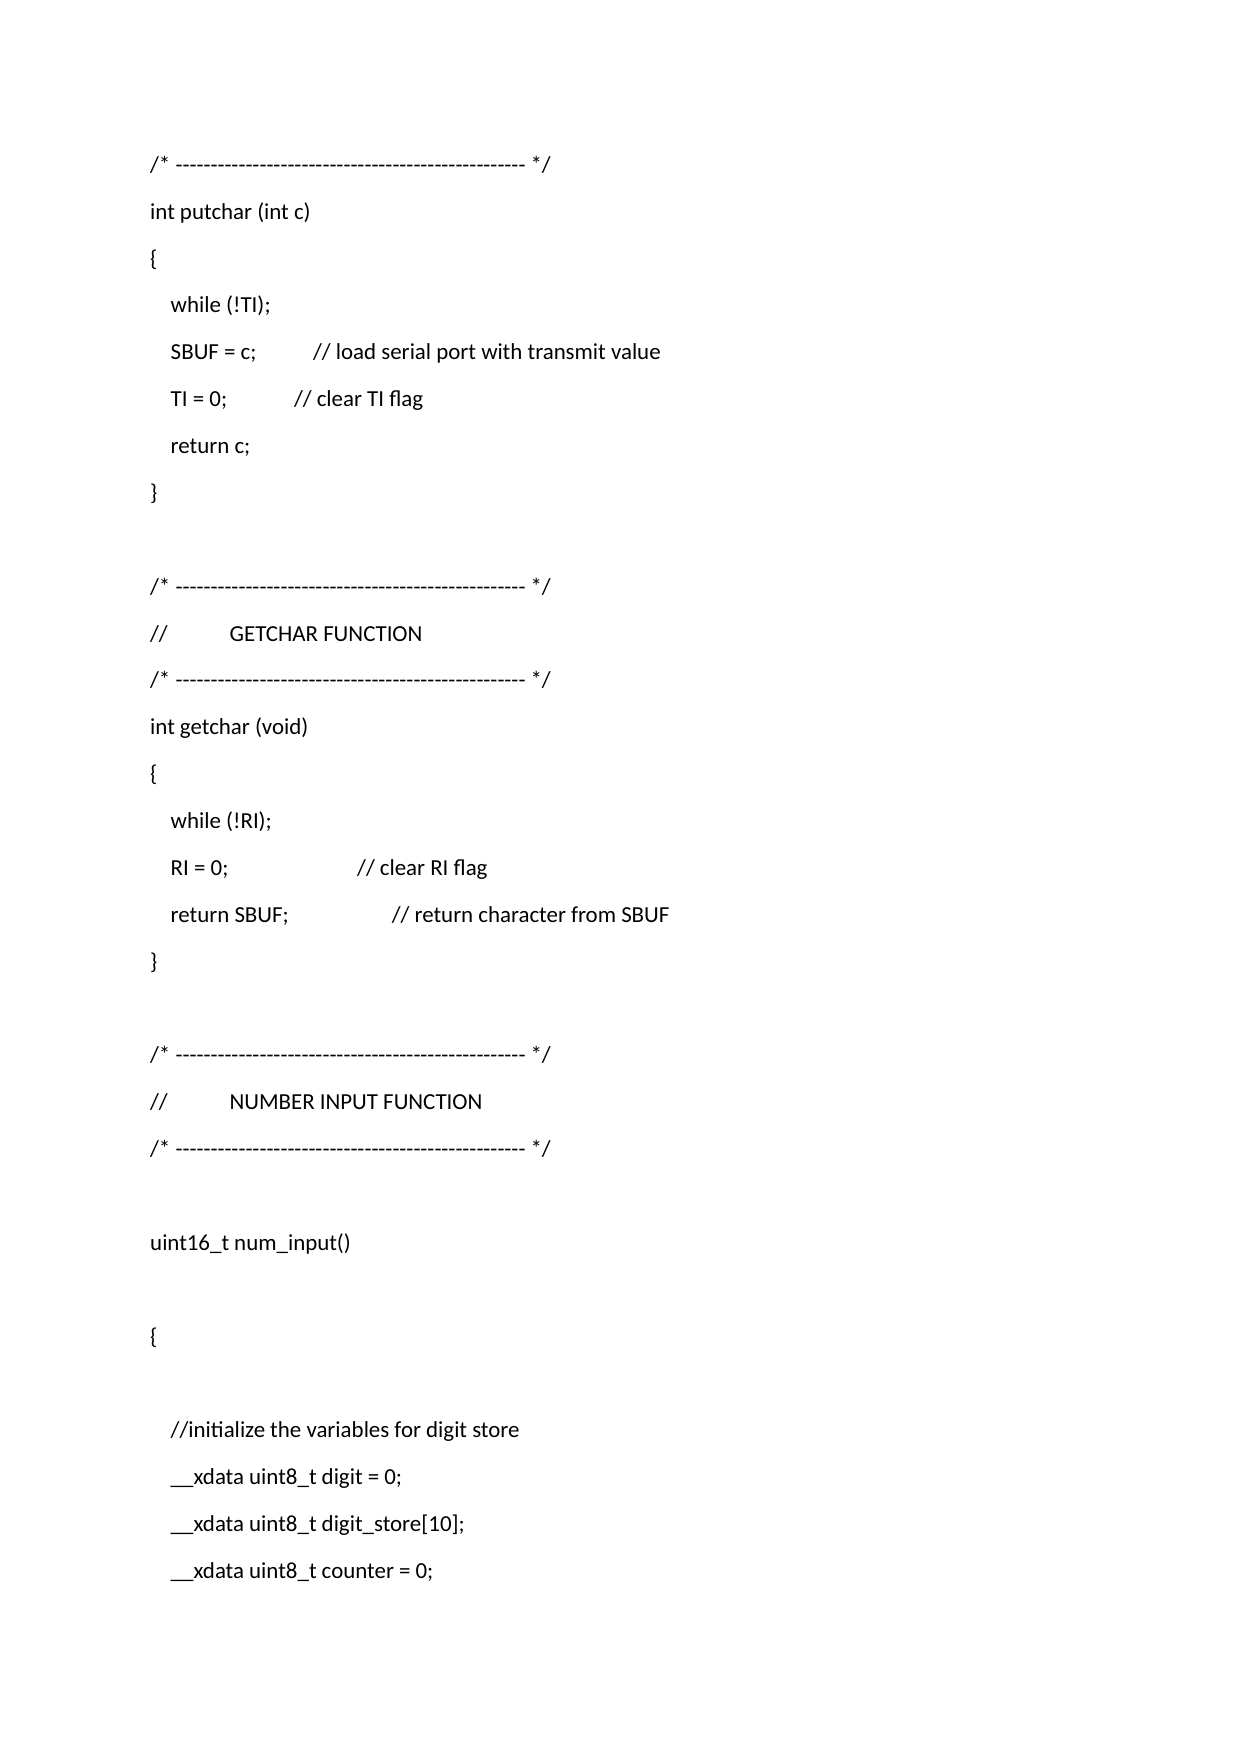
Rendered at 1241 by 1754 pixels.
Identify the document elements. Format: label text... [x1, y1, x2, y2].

text /* -------------------------------------------------- */ [150, 1134, 1090, 1162]
text { [150, 759, 1090, 787]
text SBUF = c; // load serial port with transmit value [150, 337, 1090, 366]
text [150, 150, 1090, 178]
text uint16_t num_input() [150, 1228, 1090, 1256]
text // NUMBER INPUT FUNCTION [150, 1087, 1090, 1116]
text int putchar (int c) [150, 197, 1090, 225]
text TI = 0; // clear TI flag [150, 384, 1090, 412]
text // GETCHAR FUNCTION [150, 619, 1090, 647]
text } [150, 478, 1090, 506]
text //initialize the variables for digit store [150, 1416, 1090, 1444]
text RI = 0; // clear RI flag [150, 853, 1090, 881]
text while (!TI); [150, 291, 1090, 319]
text /* -------------------------------------------------- */ [150, 572, 1090, 600]
text return SBUF; // return character from SBUF [150, 900, 1090, 928]
text int getchar (void) [150, 712, 1090, 741]
text __xdata uint8_t digit = 0; [150, 1462, 1090, 1491]
text } [150, 947, 1090, 975]
text __xdata uint8_t counter = 0; [150, 1556, 1090, 1584]
text return c; [150, 431, 1090, 459]
text { [150, 1322, 1090, 1350]
text while (!RI); [150, 806, 1090, 834]
text /* -------------------------------------------------- */ [150, 1041, 1090, 1069]
text /* -------------------------------------------------- */ [150, 666, 1090, 694]
text __xdata uint8_t digit_store[10]; [150, 1509, 1090, 1537]
text { [150, 244, 1090, 272]
